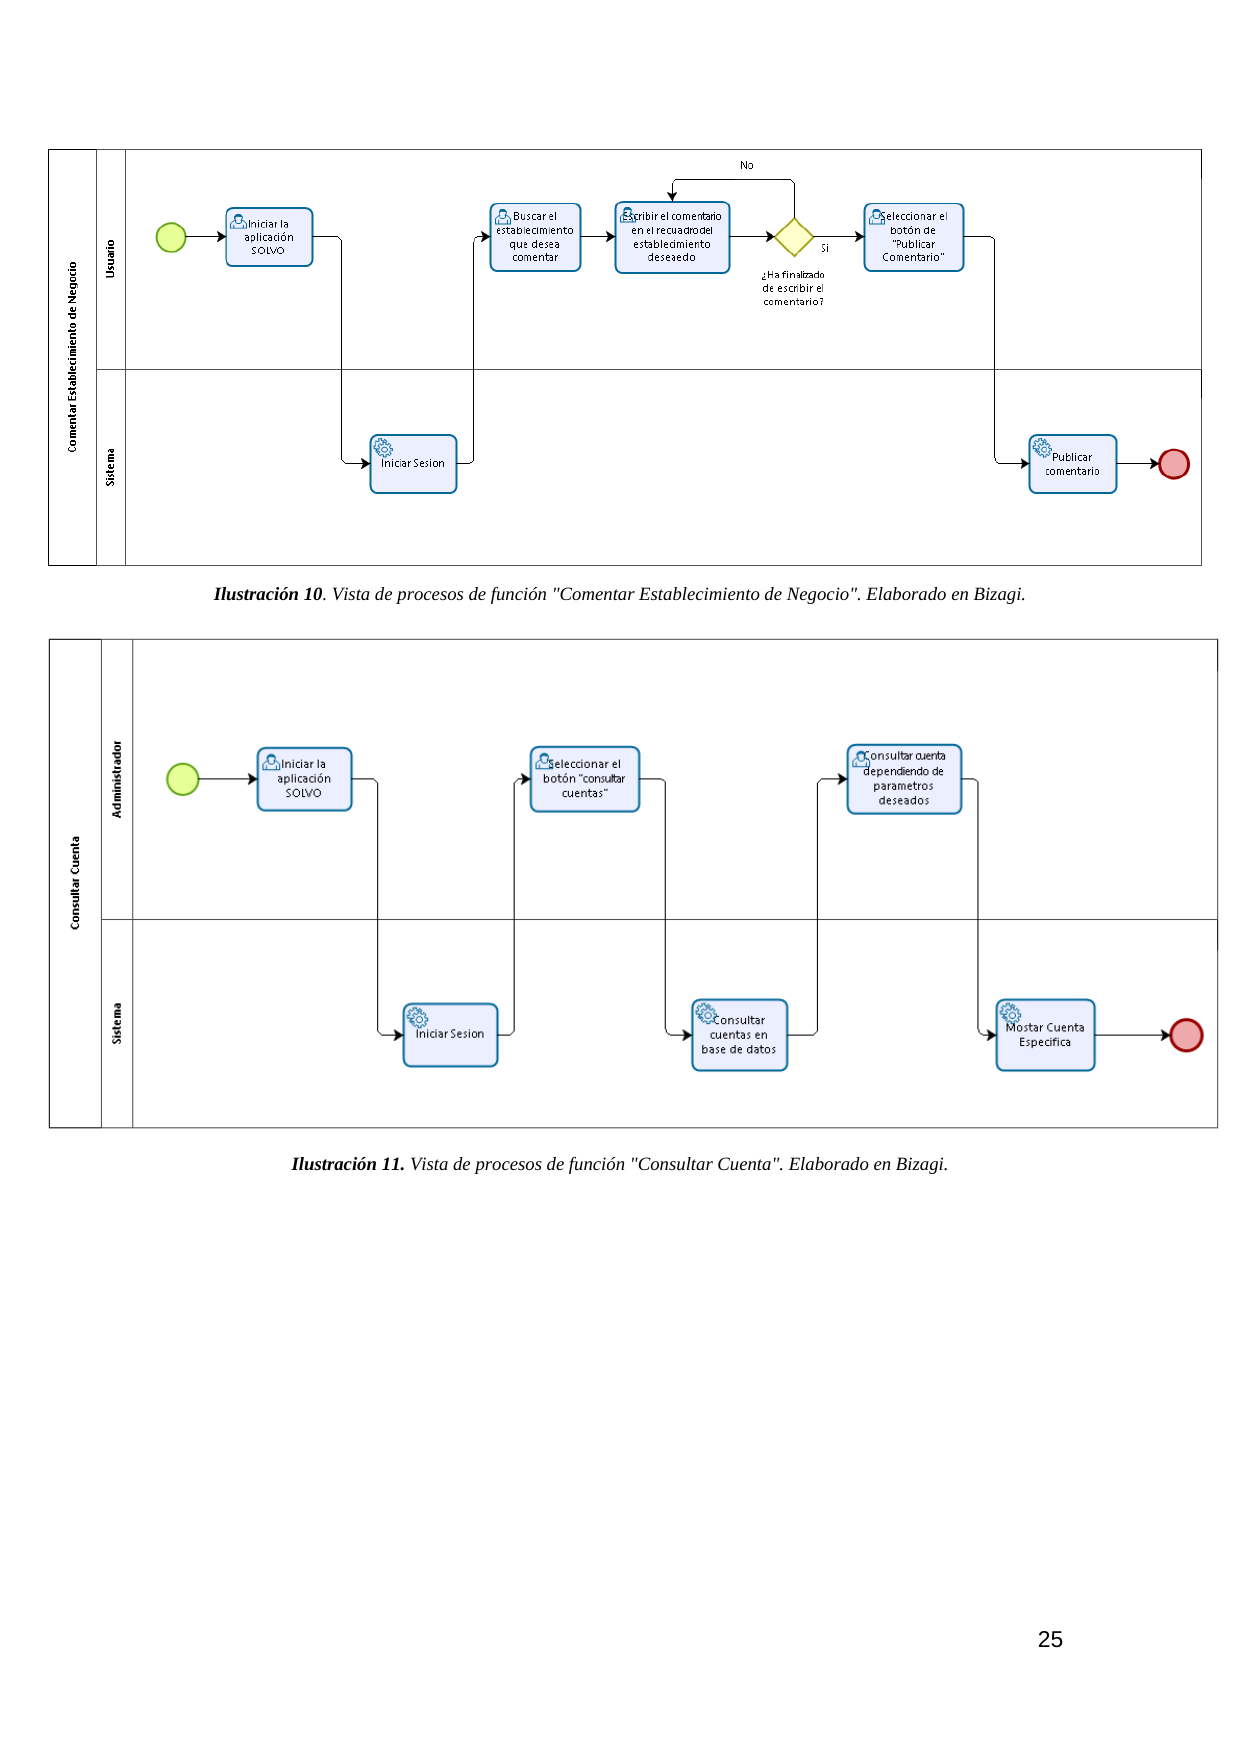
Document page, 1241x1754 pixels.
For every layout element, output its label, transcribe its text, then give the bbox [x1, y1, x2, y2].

text Ilustración 11. Vista de procesos de función "Consultar Cuenta". Elaborado en Bizagi. [44, 1133, 1063, 1176]
text Ilustración 10. Vista de procesos de función "Comentar Establecimiento de Negocio". Elaborado en Bizagi. [177, 583, 1063, 604]
picture [44, 635, 1238, 1133]
picture [44, 147, 1207, 570]
